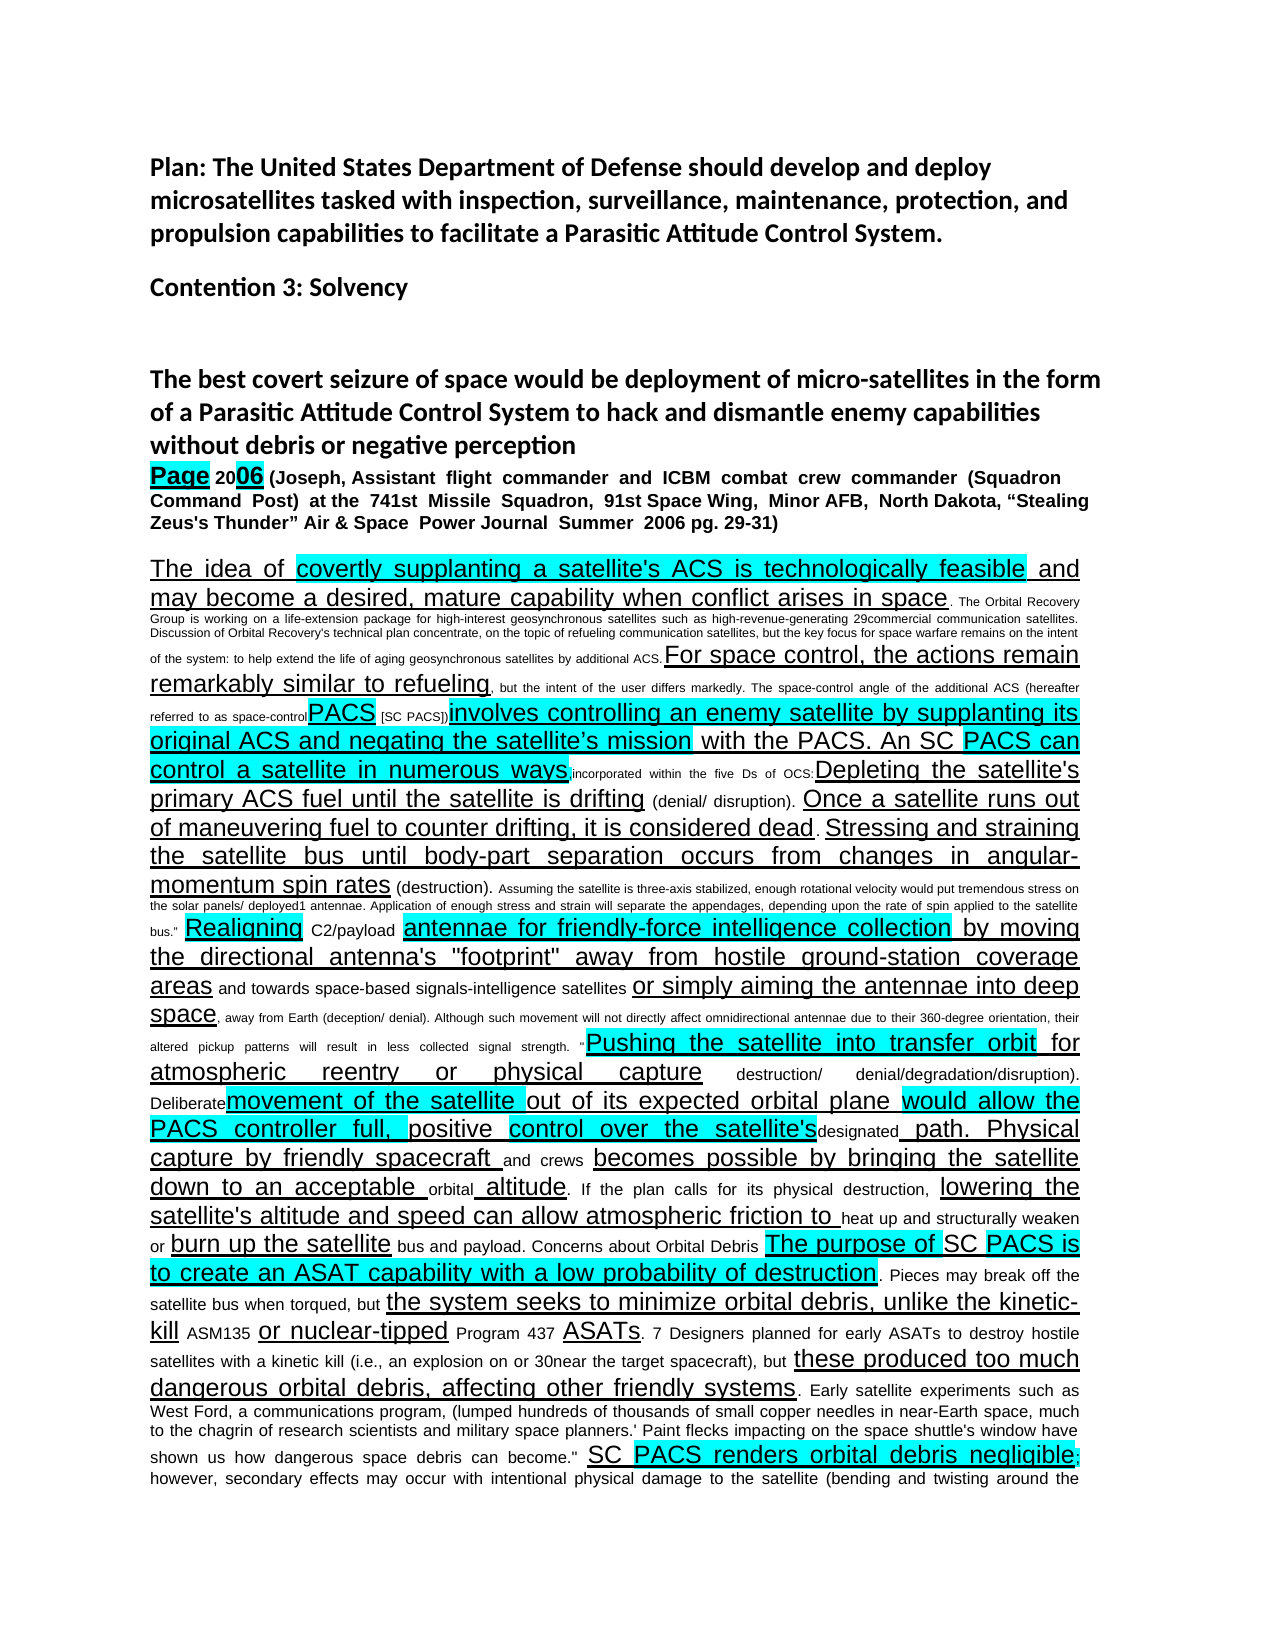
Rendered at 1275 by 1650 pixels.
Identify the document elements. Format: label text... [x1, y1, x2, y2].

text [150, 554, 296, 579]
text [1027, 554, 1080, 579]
subtitle The best covert seizure of space would be deployment of micro-satellites in the form of a Parasitic Attitude Control System to hack and dismantle enemy capabilities without debris or negative perception [150, 362, 1125, 461]
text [150, 1257, 1080, 1488]
subtitle Plan: The United States Department of Defense should develop and deploy microsatellites tasked with inspection, surveillance, maintenance, protection, and propulsion capabilities to facilitate a Parasitic Attitude Control System. [150, 150, 1125, 249]
subtitle Contention 3: Solvency [150, 270, 1125, 303]
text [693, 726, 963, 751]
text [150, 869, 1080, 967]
text Page 2006 (Joseph, Assistant flight commander and ICBM combat crew commander (Squadron Command Post) at the 741st Missile Squadron, 91st Space Wing, Minor AFB, North Dakota, “Stealing Zeus's Thunder” Air & Space Power Journal Summer 2006 pg. 29-31) [150, 461, 1125, 533]
